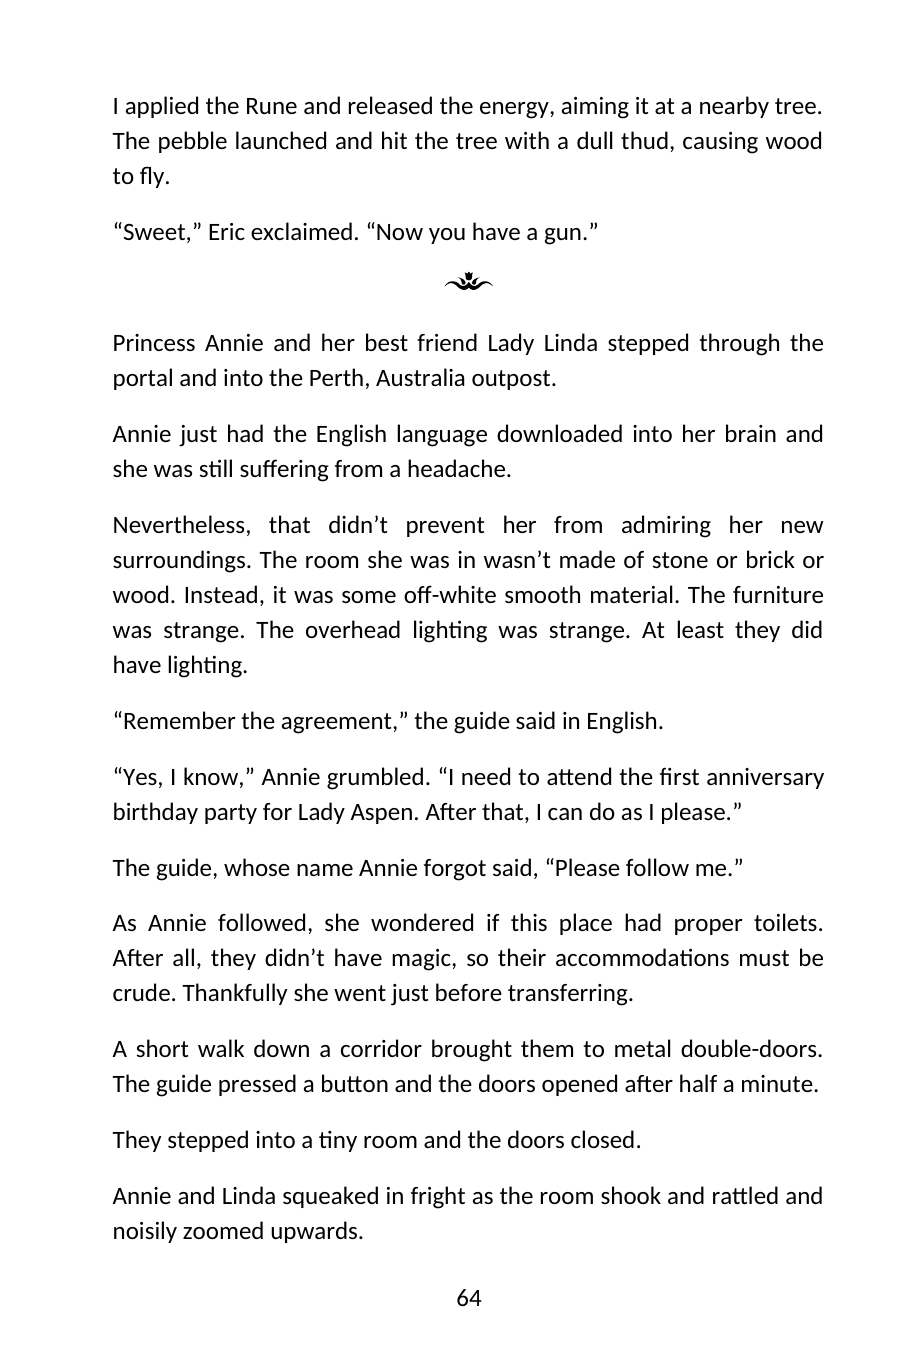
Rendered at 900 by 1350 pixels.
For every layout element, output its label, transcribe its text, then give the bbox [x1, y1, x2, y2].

text “Remember the agreement,” the guide said in English. [112, 705, 825, 736]
text “Yes, I know,” Annie grumbled. “I need to attend the first anniversary birthday party for Lady Aspen. After that, I can do as I please.” [112, 761, 825, 826]
text Nevertheless, that didn’t prevent her from admiring her new surroundings. The room she was in wasn’t made of stone or brick or wood. Instead, it was some off-white smooth material. The furniture was strange. The overhead lighting was strange. At least they did have lighting. [112, 509, 825, 680]
text Annie and Linda squeaked in fright as the room shook and rattled and noisily zoomed upwards. [112, 1180, 825, 1246]
text The guide, whose name Annie forgot said, “Please follow me.” [112, 852, 825, 882]
text They stepped into a tiny room and the doors closed. [112, 1124, 825, 1155]
text As Annie followed, she wondered if this place had proper toilets. After all, they didn’t have magic, so their accommodations must be crude. Thankfully she went just before transferring. [112, 907, 825, 1008]
text Princess Annie and her best friend Lady Linda stepped through the portal and into the Perth, Australia outpost. [112, 327, 825, 393]
text Annie just had the English language downloaded into her brain and she was still suffering from a headache. [112, 418, 825, 484]
text I applied the Rune and released the energy, aiming it at a nearby tree. The pebble launched and hit the tree with a dull thud, causing wood to fly. [112, 90, 825, 191]
text A short walk down a corridor brought them to metal double-doors. The guide pressed a button and the doors opened after half a minute. [112, 1033, 825, 1099]
text “Sweet,” Eric exclaimed. “Now you have a gun.” [112, 216, 825, 246]
